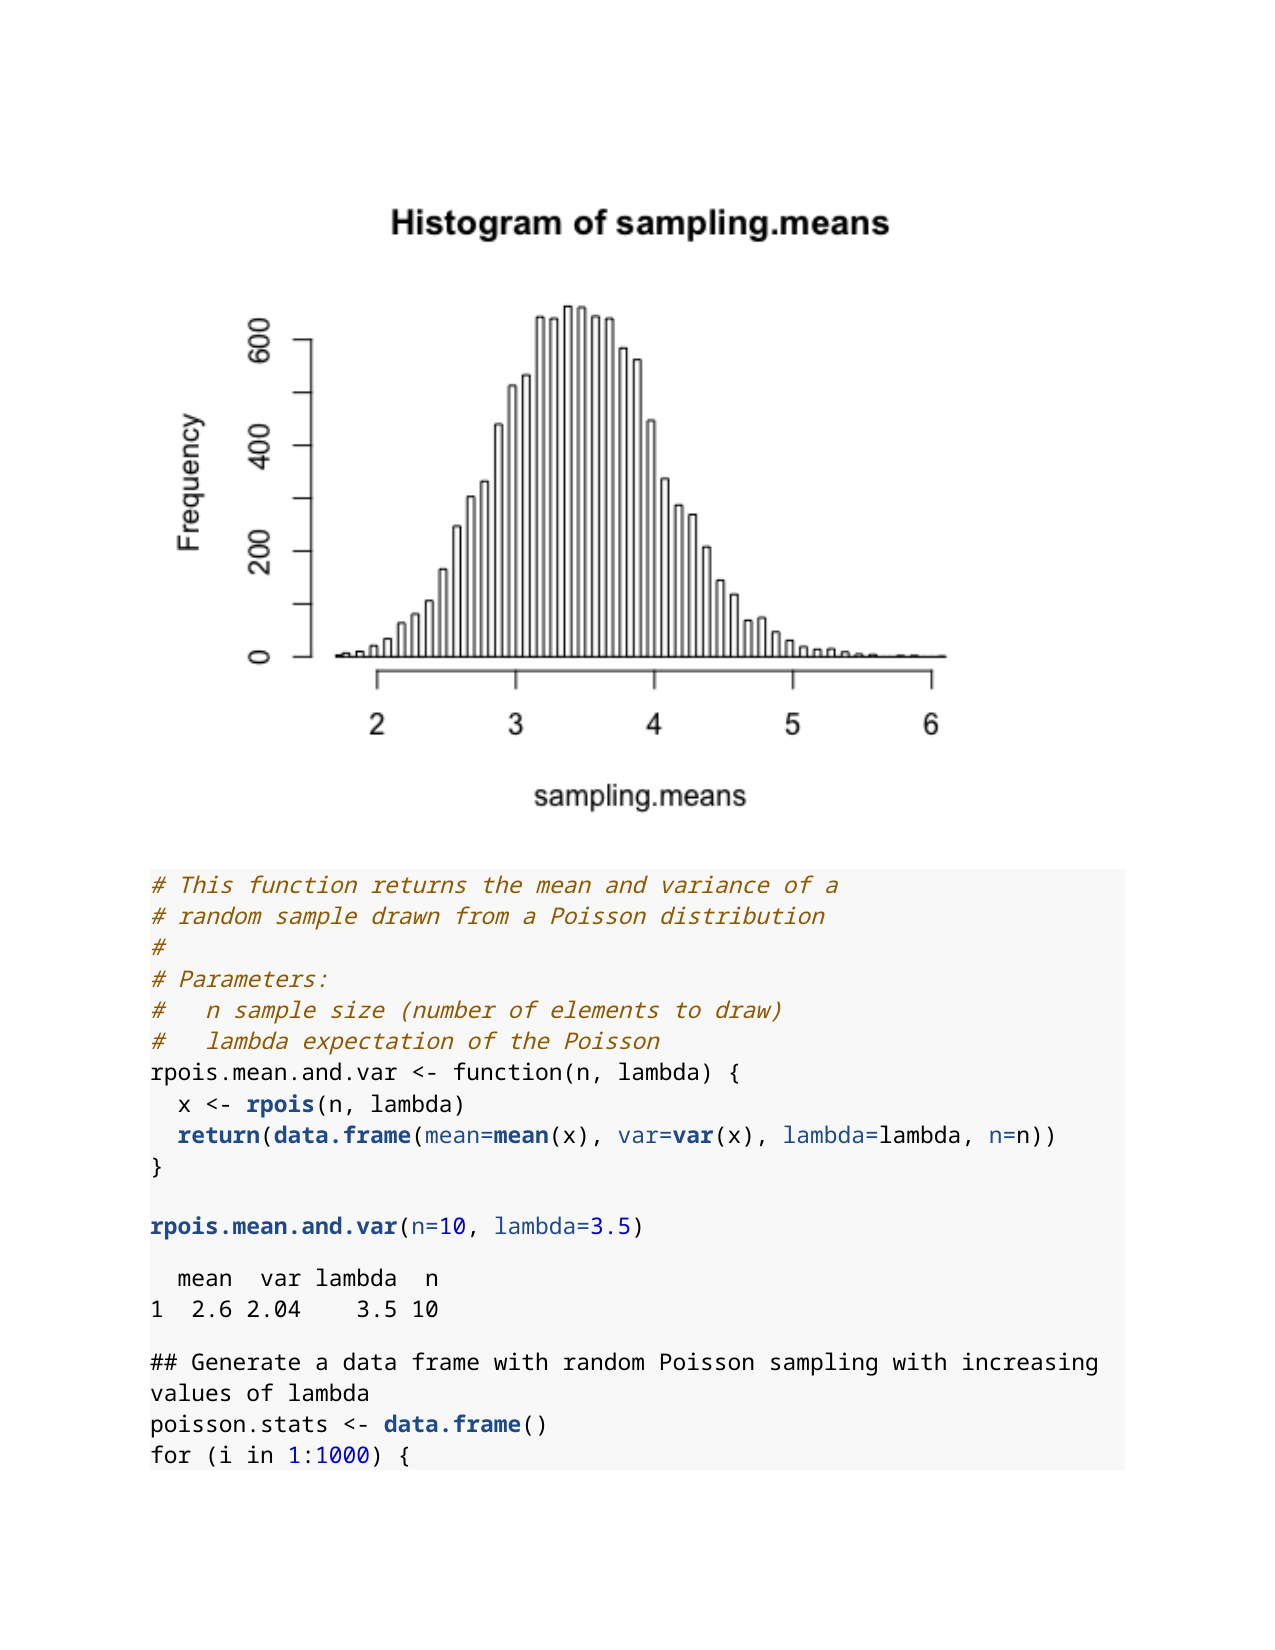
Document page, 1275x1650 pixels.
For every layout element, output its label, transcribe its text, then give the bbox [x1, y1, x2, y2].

text # This function returns the mean and variance of a # random sample drawn from a Poisson distribution # # Parameters: # n sample size (number of elements to draw) # lambda expectation of the Poisson rpois.mean.and.var <- function(n, lambda) { x <- rpois(n, lambda) return(data.frame(mean=mean(x), var=var(x), lambda=lambda, n=n)) } rpois.mean.and.var(n=10, lambda=3.5) [150, 869, 1125, 1241]
picture [168, 150, 1044, 850]
text mean var lambda n 1 2.6 2.04 3.5 10 [150, 1262, 1125, 1324]
